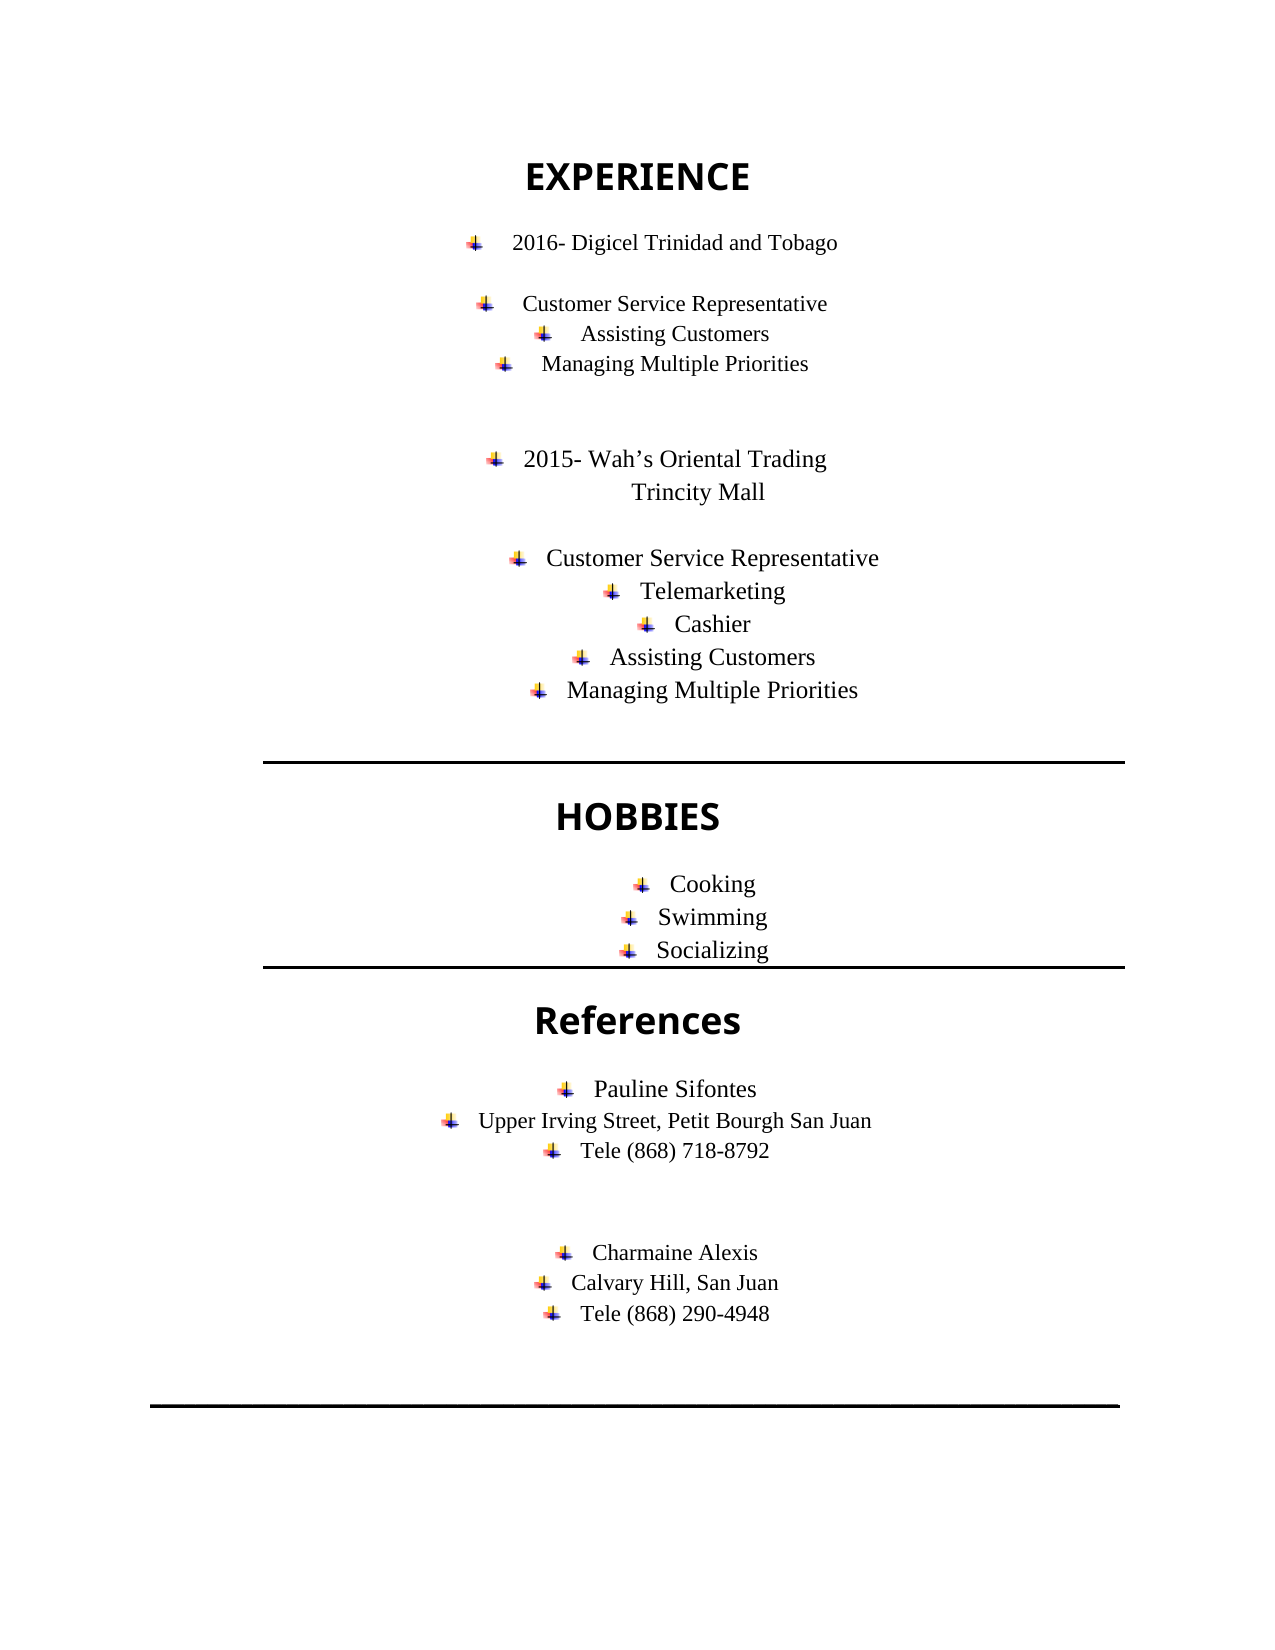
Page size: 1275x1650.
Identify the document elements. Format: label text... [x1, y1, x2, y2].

list Customer Service Representative [187, 290, 1125, 316]
picture [530, 681, 547, 699]
text HOBBIES [150, 790, 1125, 841]
list Tele (868) 290-4948 [187, 1299, 1125, 1326]
picture [486, 450, 504, 467]
picture [637, 615, 655, 633]
text _____________________________________________________________________________________ [150, 1381, 1125, 1409]
list Assisting Customers [262, 642, 1125, 671]
picture [633, 876, 650, 893]
list Calvary Hill, San Juan [187, 1269, 1125, 1296]
picture [619, 942, 637, 959]
list Trincity Mall [225, 477, 1125, 506]
list Cashier [262, 609, 1125, 638]
list Customer Service Representative [262, 543, 1125, 572]
list 2015- Wah’s Oriental Trading [187, 444, 1125, 472]
picture [543, 1304, 561, 1321]
list Swimming [262, 902, 1125, 931]
picture [572, 648, 590, 666]
picture [534, 324, 552, 342]
picture [534, 1274, 552, 1291]
picture [466, 234, 483, 251]
list Socializing [262, 935, 1125, 969]
list Tele (868) 718-8792 [187, 1137, 1125, 1163]
picture [509, 549, 527, 567]
picture [476, 294, 494, 312]
list Managing Multiple Priorities [262, 675, 1125, 704]
picture [495, 355, 513, 372]
list 2016- Digicel Trinidad and Tobago [187, 229, 1125, 256]
list Pauline Sifontes [187, 1074, 1125, 1103]
list Telemarketing [262, 576, 1125, 604]
picture [621, 909, 638, 926]
picture [557, 1080, 574, 1098]
list Cooking [262, 869, 1125, 898]
text References [150, 994, 1125, 1045]
list Managing Multiple Priorities [187, 350, 1125, 377]
list Charmaine Alexis [187, 1239, 1125, 1266]
list Upper Irving Street, Petit Bourgh San Juan [187, 1107, 1125, 1133]
picture [543, 1141, 561, 1159]
text EXPERIENCE [150, 150, 1125, 201]
picture [555, 1244, 573, 1261]
picture [603, 582, 620, 600]
list Assisting Customers [187, 320, 1125, 346]
picture [441, 1111, 459, 1129]
